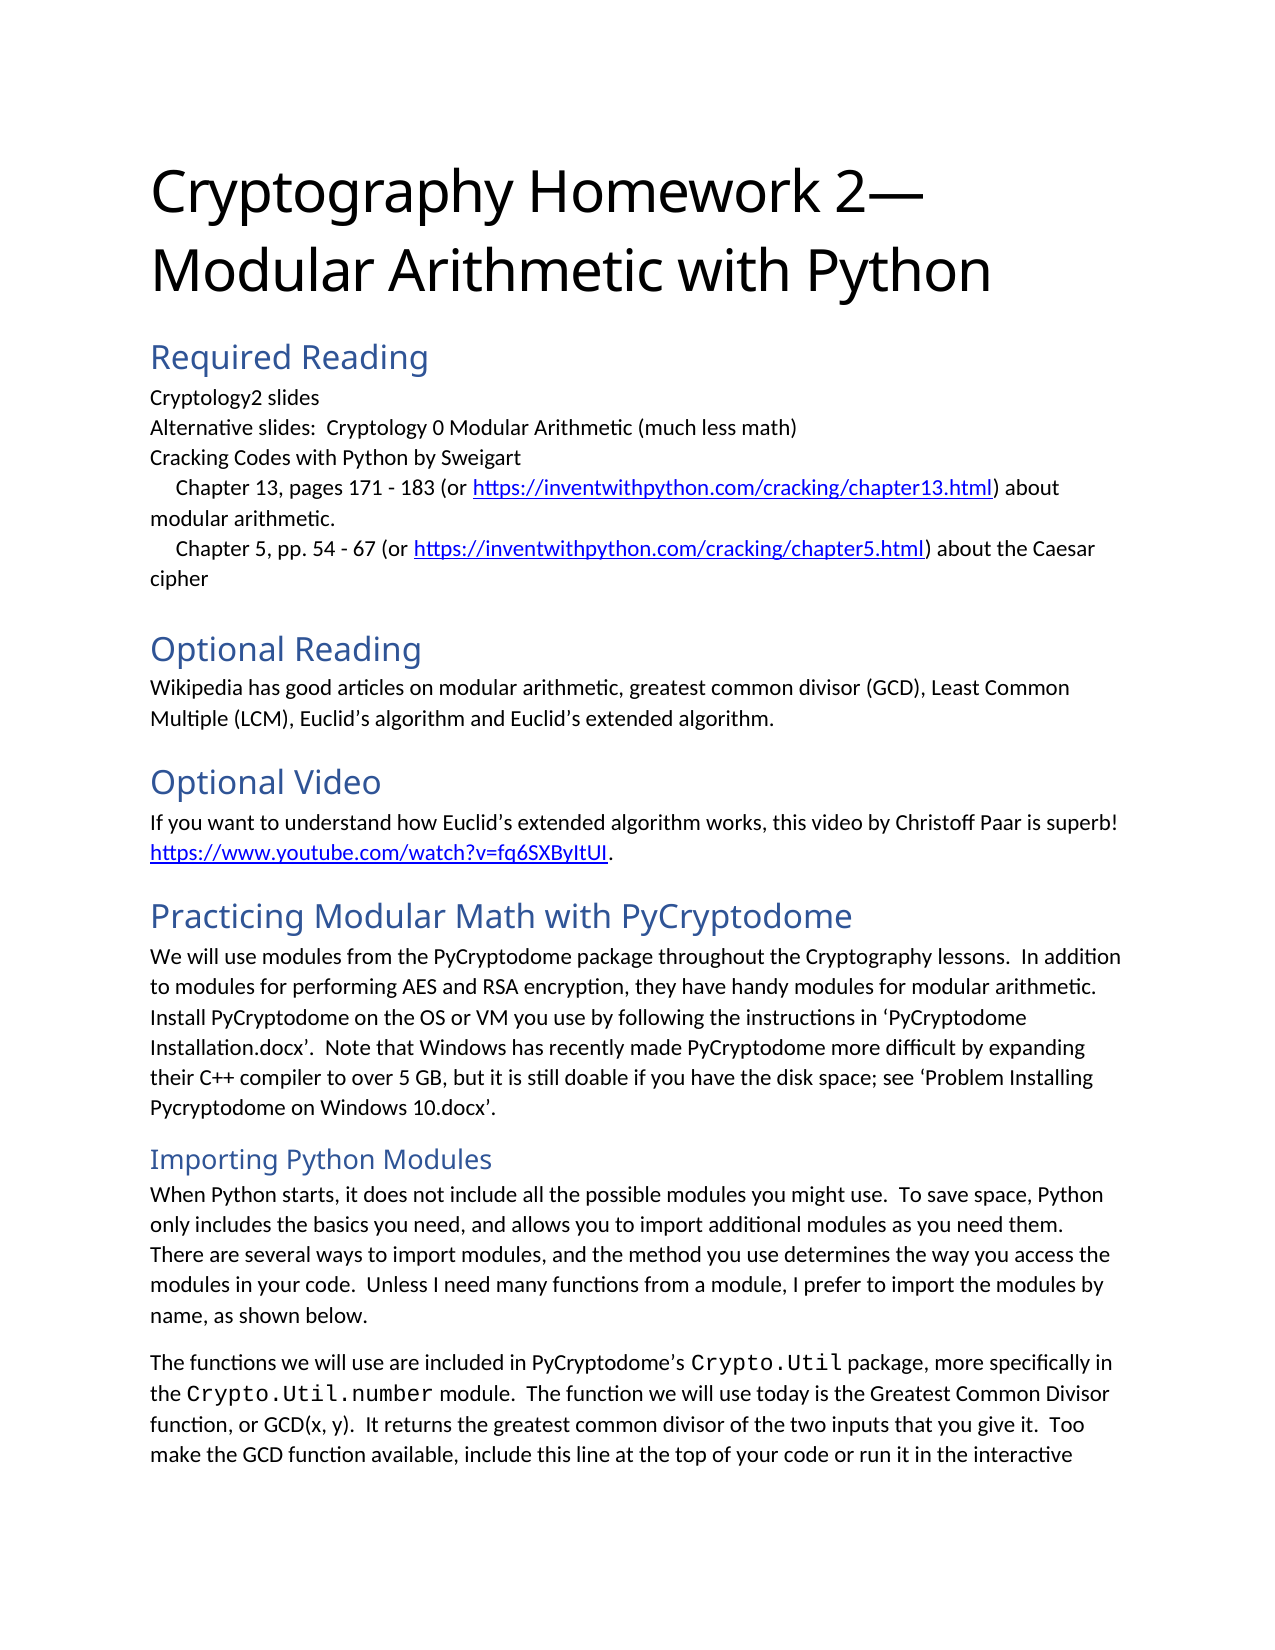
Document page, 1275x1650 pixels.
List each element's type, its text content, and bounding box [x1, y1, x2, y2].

text When Python starts, it does not include all the possible modules you might use. To save space, Python only includes the basics you need, and allows you to import additional modules as you need them. There are several ways to import modules, and the method you use determines the way you access the modules in your code. Unless I need many functions from a module, I prefer to import the modules by name, as shown below. [150, 1180, 1125, 1329]
subtitle Optional Video [150, 759, 1125, 804]
subtitle Practicing Modular Math with PyCryptodome [150, 893, 1125, 939]
title Cryptography Homework 2—Modular Arithmetic with Python [150, 150, 1125, 309]
text If you want to understand how Euclid’s extended algorithm works, this video by Christoff Paar is superb! https://www.youtube.com/watch?v=fq6SXByItUI. [150, 808, 1125, 866]
text Cryptology2 slides Alternative slides: Cryptology 0 Modular Arithmetic (much less math) Cracking Codes with Python by Sweigart Chapter 13, pages 171 - 183 (or https://inventwithpython.com/cracking/chapter13.html) about modular arithmetic. Chapter 5, pp. 54 - 67 (or https://inventwithpython.com/cracking/chapter5.html) about the Caesar cipher Optional Reading Wikipedia has good articles on modular arithmetic, greatest common divisor (GCD), Least Common Multiple (LCM), Euclid’s algorithm and Euclid’s extended algorithm. [150, 383, 1125, 732]
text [150, 1348, 1125, 1469]
subtitle Required Reading [150, 334, 1125, 379]
subtitle Importing Python Modules [150, 1140, 1125, 1177]
text We will use modules from the PyCryptodome package throughout the Cryptography lessons. In addition to modules for performing AES and RSA encryption, they have handy modules for modular arithmetic. Install PyCryptodome on the OS or VM you use by following the instructions in ‘PyCryptodome Installation.docx’. Note that Windows has recently made PyCryptodome more difficult by expanding their C++ compiler to over 5 GB, but it is still doable if you have the disk space; see ‘Problem Installing Pycryptodome on Windows 10.docx’. [150, 942, 1125, 1121]
